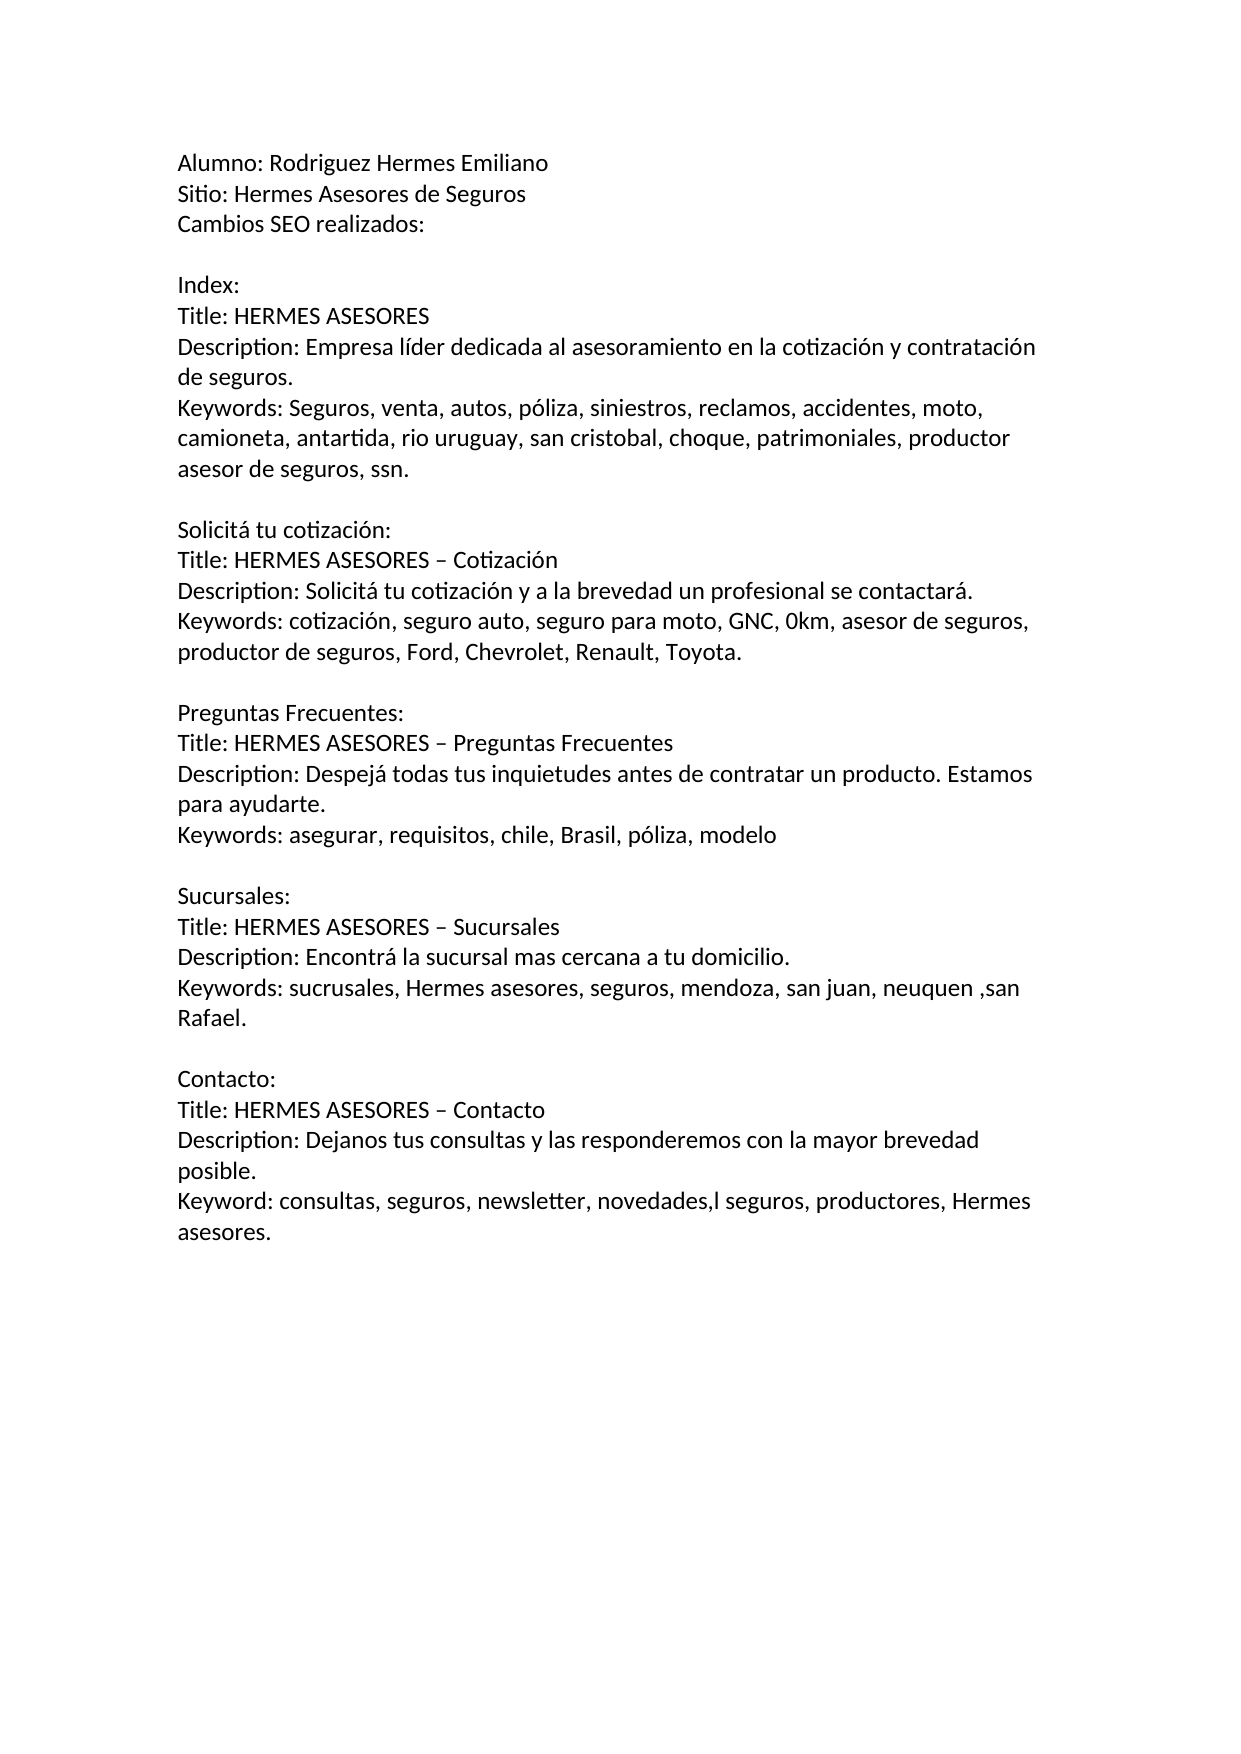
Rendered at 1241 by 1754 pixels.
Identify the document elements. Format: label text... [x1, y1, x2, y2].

text Title: HERMES ASESORES [177, 300, 1063, 331]
text Keywords: sucrusales, Hermes asesores, seguros, mendoza, san juan, neuquen ,san Rafael. [177, 972, 1063, 1033]
text Keywords: cotización, seguro auto, seguro para moto, GNC, 0km, asesor de seguros, productor de seguros, Ford, Chevrolet, Renault, Toyota. [177, 605, 1063, 666]
text Sitio: Hermes Asesores de Seguros [177, 178, 1063, 209]
text Contacto: [177, 1063, 1063, 1094]
text Preguntas Frecuentes: [177, 697, 1063, 727]
text Index: [177, 270, 1063, 300]
text Alumno: Rodriguez Hermes Emiliano [177, 148, 1063, 178]
text Sucursales: [177, 880, 1063, 911]
text Title: HERMES ASESORES – Cotización [177, 544, 1063, 575]
text Keyword: consultas, seguros, newsletter, novedades,l seguros, productores, Hermes asesores. [177, 1185, 1063, 1246]
text Description: Encontrá la sucursal mas cercana a tu domicilio. [177, 941, 1063, 972]
text Keywords: Seguros, venta, autos, póliza, siniestros, reclamos, accidentes, moto, camioneta, antartida, rio uruguay, san cristobal, choque, patrimoniales, productor asesor de seguros, ssn. [177, 392, 1063, 483]
text Description: Solicitá tu cotización y a la brevedad un profesional se contactará. [177, 575, 1063, 605]
text Title: HERMES ASESORES – Contacto [177, 1094, 1063, 1124]
text Solicitá tu cotización: [177, 514, 1063, 544]
text Title: HERMES ASESORES – Preguntas Frecuentes [177, 727, 1063, 758]
text Keywords: asegurar, requisitos, chile, Brasil, póliza, modelo [177, 819, 1063, 849]
text Title: HERMES ASESORES – Sucursales [177, 911, 1063, 941]
text Cambios SEO realizados: [177, 209, 1063, 239]
text Description: Dejanos tus consultas y las responderemos con la mayor brevedad posible. [177, 1124, 1063, 1185]
text Description: Despejá todas tus inquietudes antes de contratar un producto. Estamos para ayudarte. [177, 758, 1063, 819]
text Description: Empresa líder dedicada al asesoramiento en la cotización y contratación de seguros. [177, 331, 1063, 392]
